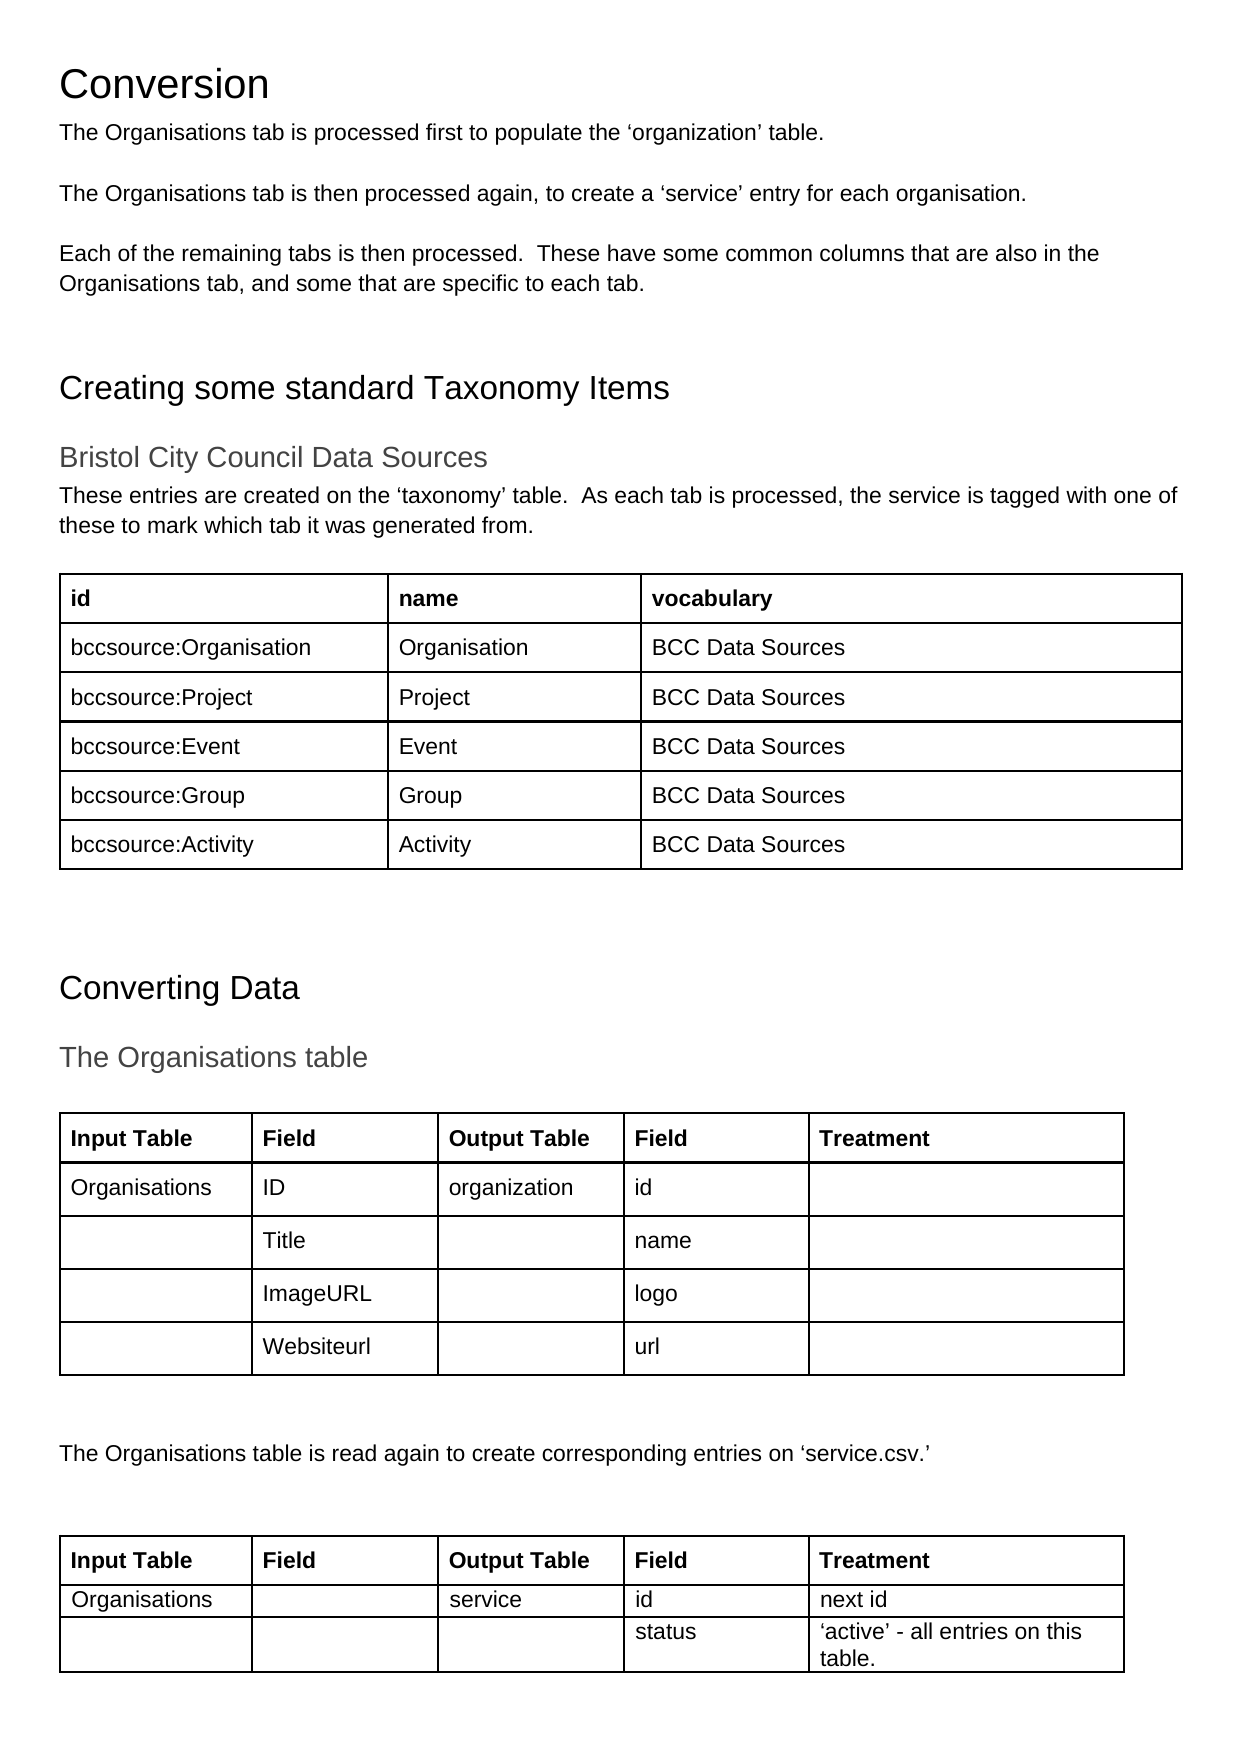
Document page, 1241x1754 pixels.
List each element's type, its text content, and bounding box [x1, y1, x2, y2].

subtitle The Organisations table [59, 1040, 1181, 1073]
table_cell [439, 1217, 623, 1268]
table_cell Websiteurl [253, 1323, 437, 1374]
table_header Field [625, 1537, 808, 1584]
table_cell [810, 1323, 1123, 1374]
table_header Field [625, 1114, 808, 1161]
table_cell bccsource:Event [61, 723, 387, 770]
table_cell ImageURL [253, 1270, 437, 1321]
table_header Treatment [810, 1114, 1123, 1161]
table_cell [810, 1217, 1123, 1268]
text The Organisations tab is processed first to populate the ‘organization’ table. [59, 119, 1181, 146]
table_cell [61, 1217, 251, 1268]
table_header Output Table [439, 1537, 623, 1584]
table_header Input Table [61, 1537, 251, 1584]
table_cell bccsource:Group [61, 772, 387, 819]
subtitle Creating some standard Taxonomy Items [59, 368, 1181, 407]
table_header id [61, 575, 387, 622]
subtitle The Organisations table is read again to create corresponding entries on ‘service.csv.’ [59, 1439, 1181, 1466]
table_header vocabulary [642, 575, 1181, 622]
table_cell ID [253, 1164, 437, 1214]
subtitle Bristol City Council Data Sources [59, 440, 1181, 474]
table_cell bccsource:Activity [61, 821, 387, 868]
table_cell BCC Data Sources [642, 723, 1181, 770]
text These entries are created on the ‘taxonomy’ table. As each tab is processed, the service is tagged with one of these to mark which tab it was generated from. [59, 482, 1181, 538]
subtitle Converting Data [59, 968, 1181, 1007]
table_cell [810, 1164, 1123, 1214]
table_cell bccsource:Project [61, 673, 387, 720]
table_cell [61, 1323, 251, 1374]
table_cell [439, 1323, 623, 1374]
table_cell service [439, 1586, 623, 1616]
table_header Treatment [810, 1537, 1123, 1584]
table_cell Organisations [61, 1586, 251, 1616]
subtitle Conversion [59, 59, 1181, 107]
table_cell [61, 1270, 251, 1321]
table_header Output Table [439, 1114, 623, 1161]
table_cell url [625, 1323, 808, 1374]
table_cell [810, 1270, 1123, 1321]
table_header Input Table [61, 1114, 251, 1161]
table_header Field [253, 1537, 437, 1584]
table_cell BCC Data Sources [642, 772, 1181, 819]
text The Organisations tab is then processed again, to create a ‘service’ entry for each organisation. [59, 180, 1181, 206]
table_cell id [625, 1164, 808, 1214]
table_cell Organisation [389, 624, 640, 671]
table_cell bccsource:Organisation [61, 624, 387, 671]
table_header Field [253, 1114, 437, 1161]
table_cell Activity [389, 821, 640, 868]
table_cell Group [389, 772, 640, 819]
table_cell name [625, 1217, 808, 1268]
table_cell Organisations [61, 1164, 251, 1214]
table_cell Event [389, 723, 640, 770]
table_cell BCC Data Sources [642, 821, 1181, 868]
text Each of the remaining tabs is then processed. These have some common columns that are also in the Organisations tab, and some that are specific to each tab. [59, 240, 1181, 297]
table_cell [439, 1618, 623, 1671]
table_cell next id [810, 1586, 1123, 1616]
table_cell BCC Data Sources [642, 624, 1181, 671]
table_cell id [625, 1586, 808, 1616]
table_header name [389, 575, 640, 622]
table_cell status [625, 1618, 808, 1671]
table_cell [253, 1586, 437, 1616]
table_cell ‘active’ - all entries on this table. [810, 1618, 1123, 1671]
table_cell [439, 1270, 623, 1321]
table_cell Title [253, 1217, 437, 1268]
table_cell logo [625, 1270, 808, 1321]
table_cell Project [389, 673, 640, 720]
table_cell organization [439, 1164, 623, 1214]
table_cell BCC Data Sources [642, 673, 1181, 720]
table_cell [253, 1618, 437, 1671]
table_cell [61, 1618, 251, 1671]
